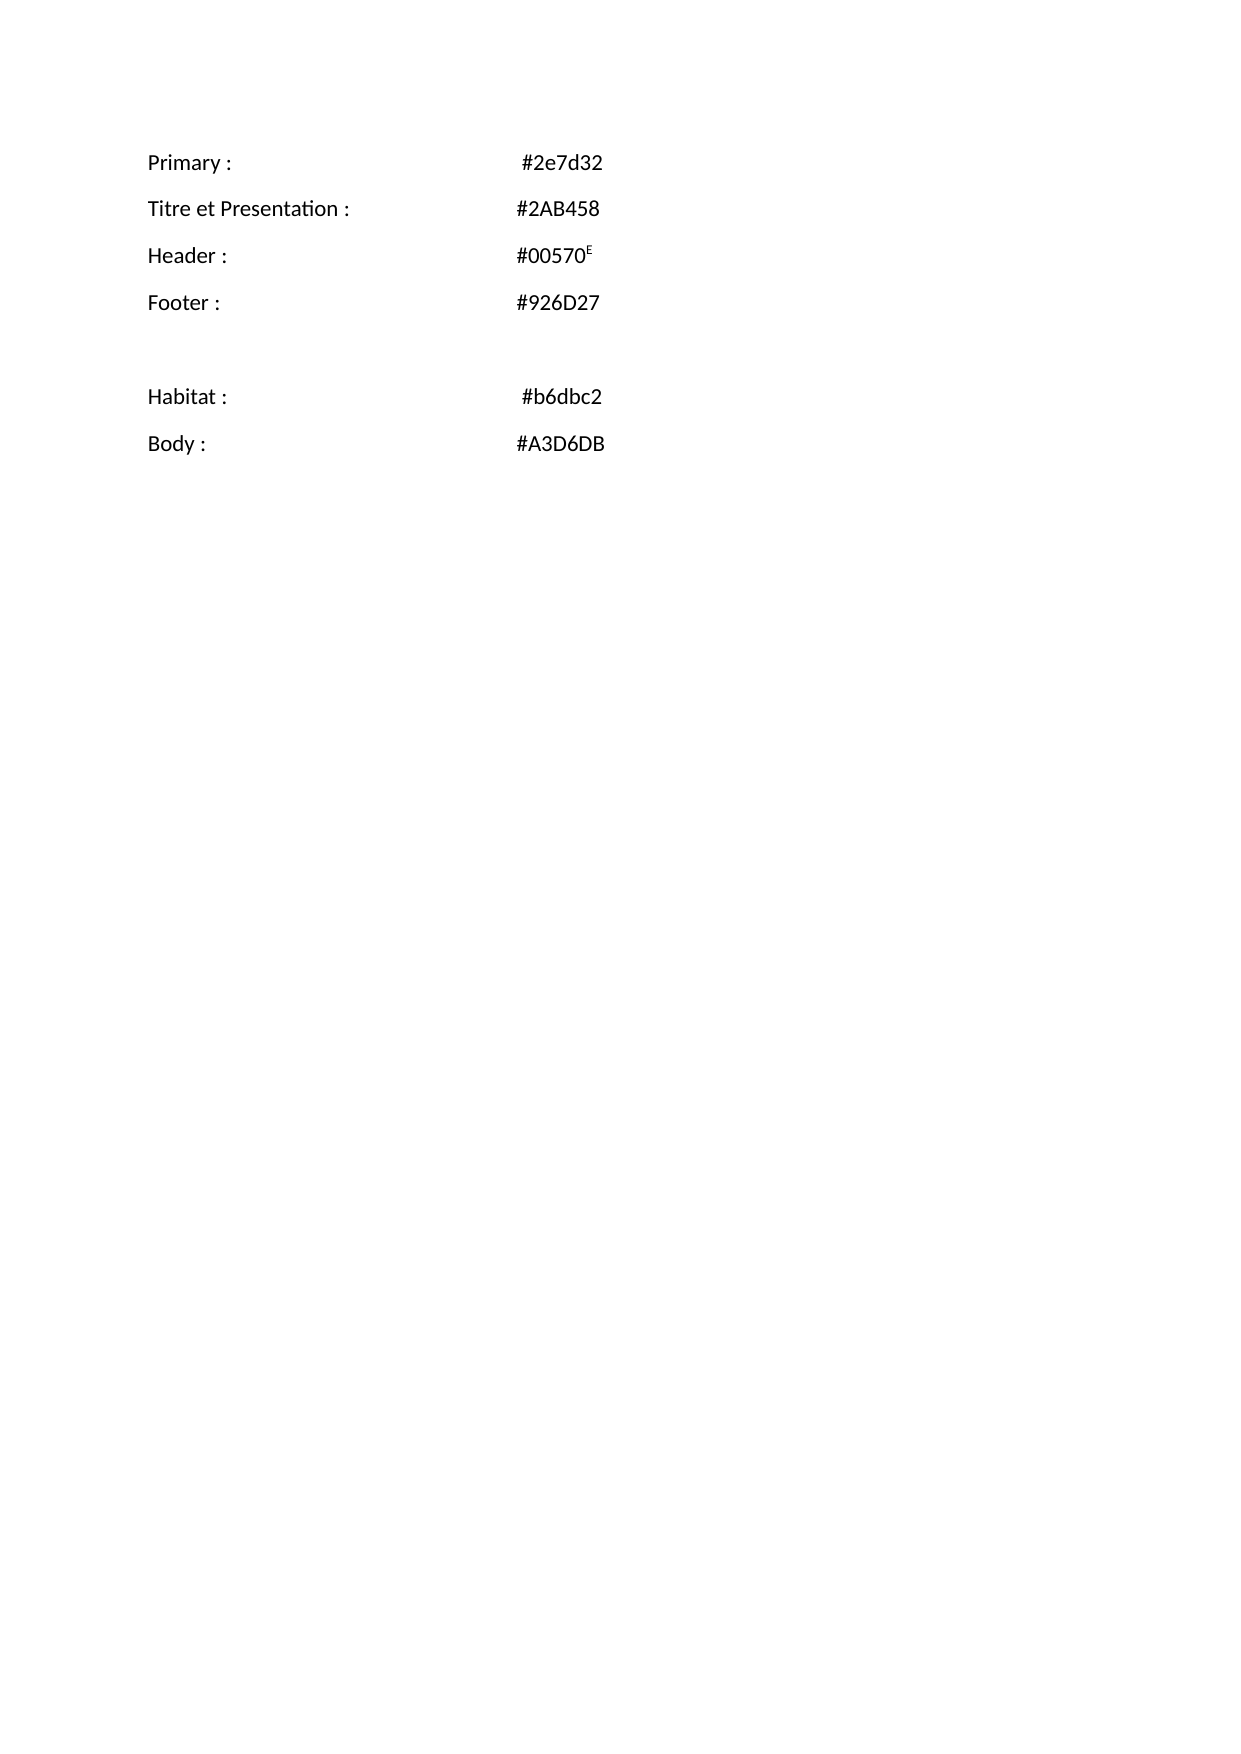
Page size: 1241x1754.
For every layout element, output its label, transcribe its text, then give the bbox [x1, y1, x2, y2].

text Footer : #926D27 [148, 288, 1093, 316]
text Primary : #2e7d32 [148, 148, 1093, 176]
text Titre et Presentation : #2AB458 [148, 194, 1093, 222]
text Habitat : #b6dbc2 [148, 382, 1093, 410]
text Header : #00570E [148, 241, 1093, 269]
text Body : #A3D6DB [148, 429, 1093, 457]
